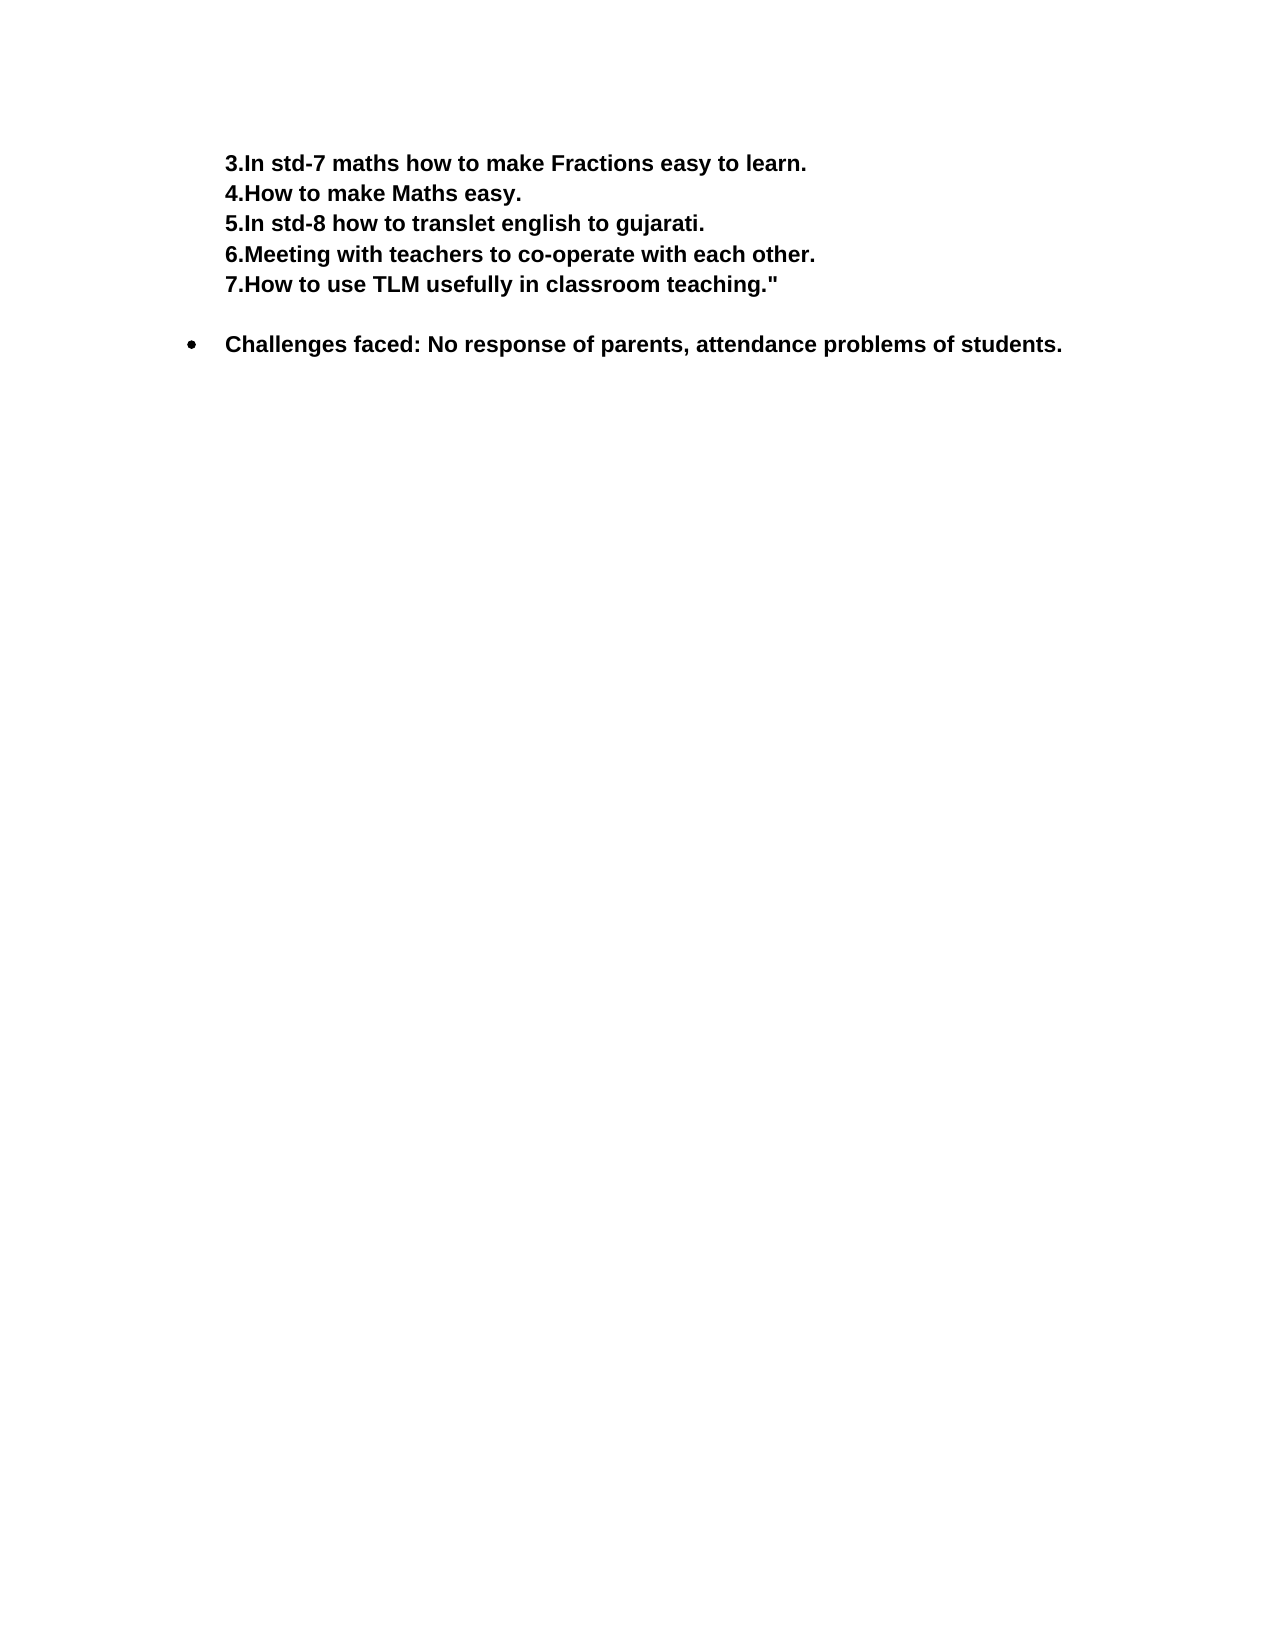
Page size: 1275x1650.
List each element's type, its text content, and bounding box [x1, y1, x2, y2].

list 6.Meeting with teachers to co-operate with each other. [225, 241, 1125, 267]
list Challenges faced: No response of parents, attendance problems of students. [187, 331, 1125, 358]
list 5.In std-8 how to translet english to gujarati. [225, 210, 1125, 237]
list 7.How to use TLM usefully in classroom teaching." [225, 271, 1125, 297]
list 4.How to make Maths easy. [225, 180, 1125, 207]
list 3.In std-7 maths how to make Fractions easy to learn. [225, 150, 1125, 176]
